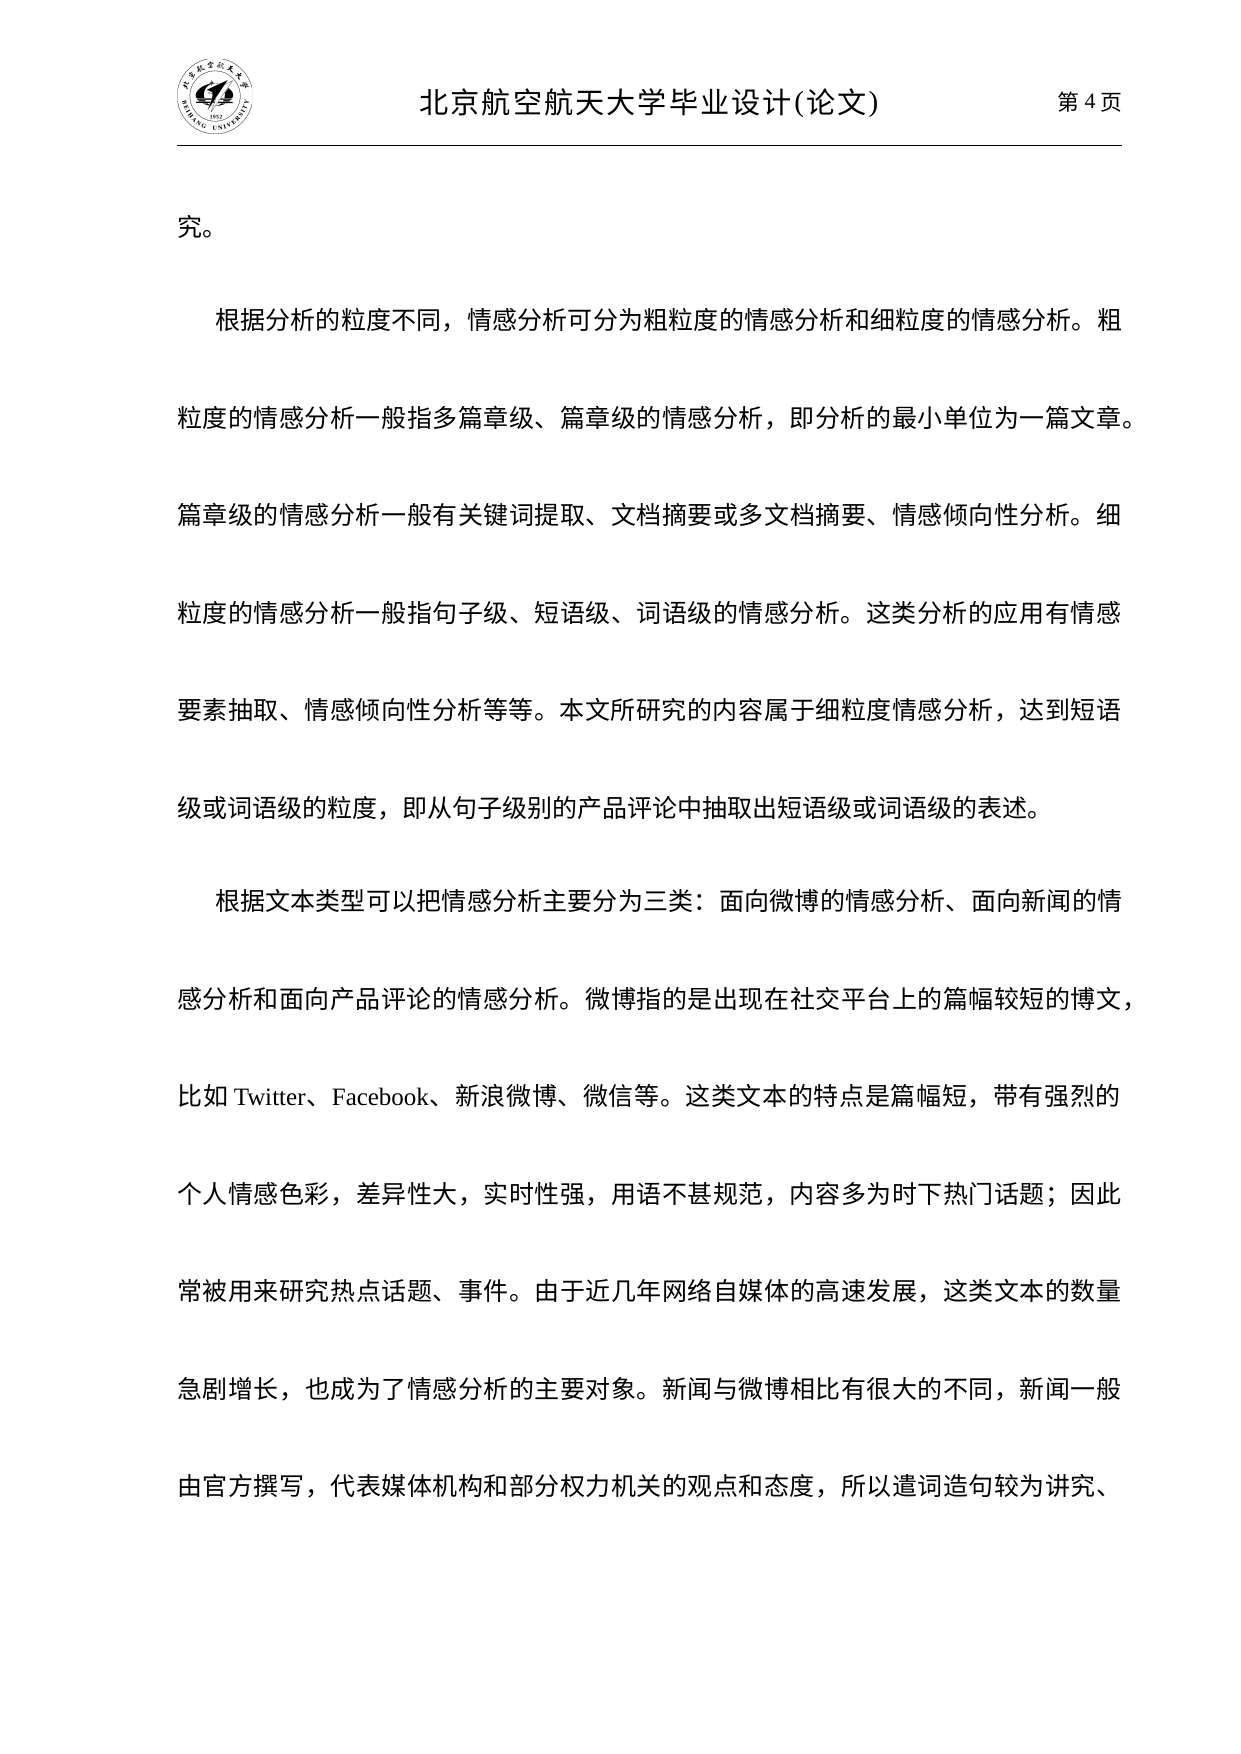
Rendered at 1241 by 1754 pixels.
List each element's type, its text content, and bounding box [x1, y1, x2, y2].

picture [177, 59, 253, 134]
text 根据分析的粒度不同，情感分析可分为粗粒度的情感分析和细粒度的情感分析。粗粒度的情感分析一般指多篇章级、篇章级的情感分析，即分析的最小单位为一篇文章。篇章级的情感分析一般有关键词提取、文档摘要或多文档摘要、情感倾向性分析。细粒度的情感分析一般指句子级、短语级、词语级的情感分析。这类分析的应用有情感要素抽取、情感倾向性分析等等。本文所研究的内容属于细粒度情感分析，达到短语级或词语级的粒度，即从句子级别的产品评论中抽取出短语级或词语级的表述。 [177, 286, 1122, 839]
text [177, 193, 1122, 258]
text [177, 867, 1122, 1517]
